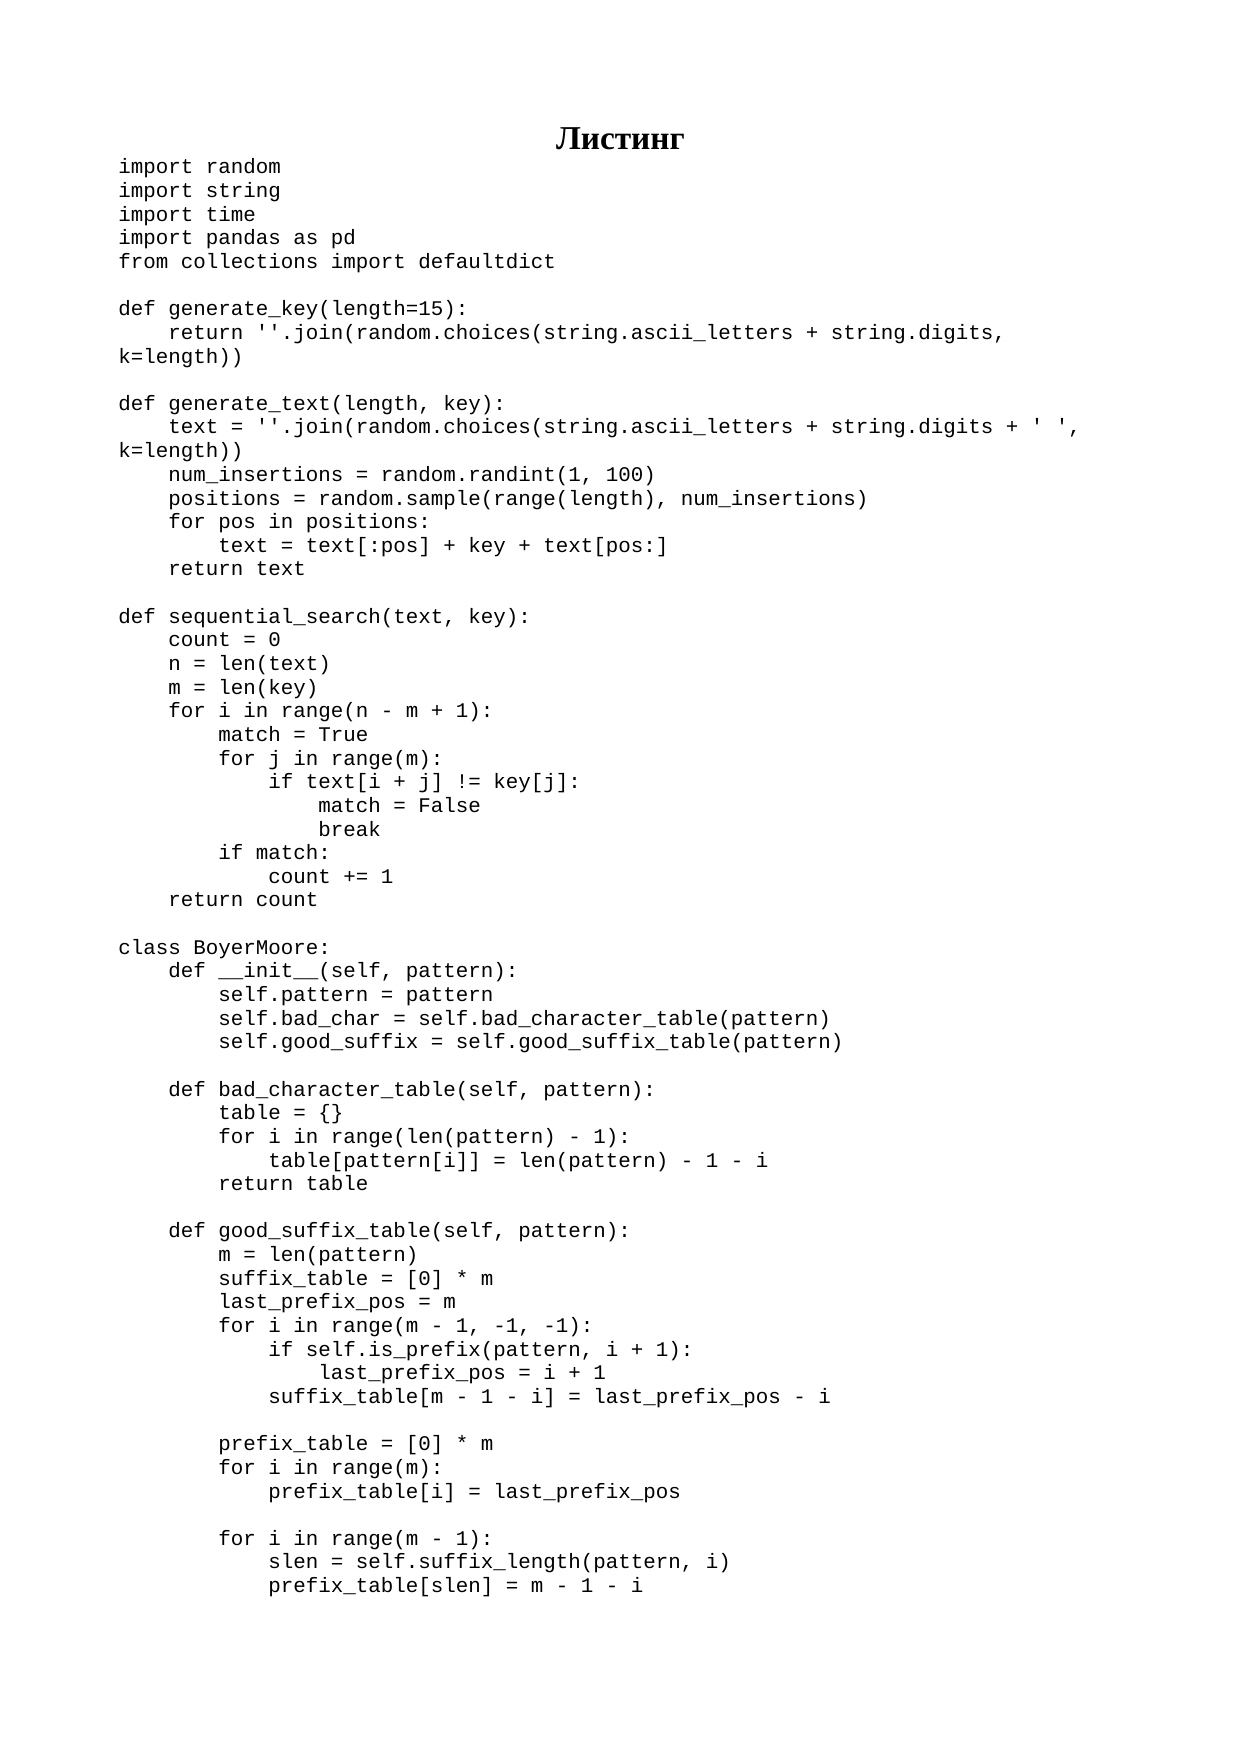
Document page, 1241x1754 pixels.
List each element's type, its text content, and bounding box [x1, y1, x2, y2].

text prefix_table[i] = last_prefix_pos [118, 1481, 1122, 1504]
text prefix_table[slen] = m - 1 - i [118, 1575, 1122, 1599]
text return table [118, 1173, 1122, 1197]
text def generate_text(length, key): [118, 393, 1122, 417]
text count += 1 [118, 866, 1122, 889]
text break [118, 818, 1122, 842]
text last_prefix_pos = m [118, 1291, 1122, 1315]
text import pandas as pd [118, 227, 1122, 251]
text Листинг [118, 118, 1122, 156]
text def sequential_search(text, key): [118, 606, 1122, 629]
text m = len(key) [118, 677, 1122, 700]
text return count [118, 889, 1122, 913]
text for i in range(m - 1): [118, 1528, 1122, 1552]
text for i in range(n - m + 1): [118, 700, 1122, 724]
text n = len(text) [118, 653, 1122, 677]
text import string [118, 180, 1122, 204]
text text = text[:pos] + key + text[pos:] [118, 535, 1122, 558]
text def generate_key(length=15): [118, 298, 1122, 322]
text def __init__(self, pattern): [118, 960, 1122, 984]
text match = True [118, 724, 1122, 748]
text suffix_table = [0] * m [118, 1268, 1122, 1291]
text for i in range(m): [118, 1457, 1122, 1481]
text self.pattern = pattern [118, 984, 1122, 1008]
text return text [118, 558, 1122, 582]
text class BoyerMoore: [118, 937, 1122, 960]
text suffix_table[m - 1 - i] = last_prefix_pos - i [118, 1386, 1122, 1410]
text self.bad_char = self.bad_character_table(pattern) [118, 1008, 1122, 1031]
text def bad_character_table(self, pattern): [118, 1079, 1122, 1102]
text table = {} [118, 1102, 1122, 1126]
text m = len(pattern) [118, 1244, 1122, 1268]
text if text[i + j] != key[j]: [118, 771, 1122, 795]
text import random [118, 156, 1122, 180]
text for j in range(m): [118, 748, 1122, 771]
text if match: [118, 842, 1122, 866]
text from collections import defaultdict [118, 251, 1122, 275]
text last_prefix_pos = i + 1 [118, 1362, 1122, 1386]
text slen = self.suffix_length(pattern, i) [118, 1552, 1122, 1575]
text if self.is_prefix(pattern, i + 1): [118, 1339, 1122, 1362]
text def good_suffix_table(self, pattern): [118, 1221, 1122, 1244]
text for i in range(len(pattern) - 1): [118, 1126, 1122, 1149]
text import time [118, 204, 1122, 227]
text positions = random.sample(range(length), num_insertions) [118, 487, 1122, 511]
text match = False [118, 795, 1122, 818]
text text = ''.join(random.choices(string.ascii_letters + string.digits + ' ', k=length)) [118, 417, 1122, 464]
text prefix_table = [0] * m [118, 1433, 1122, 1457]
text for pos in positions: [118, 511, 1122, 535]
text num_insertions = random.randint(1, 100) [118, 464, 1122, 487]
text for i in range(m - 1, -1, -1): [118, 1315, 1122, 1339]
text return ''.join(random.choices(string.ascii_letters + string.digits, k=length)) [118, 322, 1122, 369]
text count = 0 [118, 629, 1122, 653]
text self.good_suffix = self.good_suffix_table(pattern) [118, 1031, 1122, 1055]
text table[pattern[i]] = len(pattern) - 1 - i [118, 1149, 1122, 1173]
